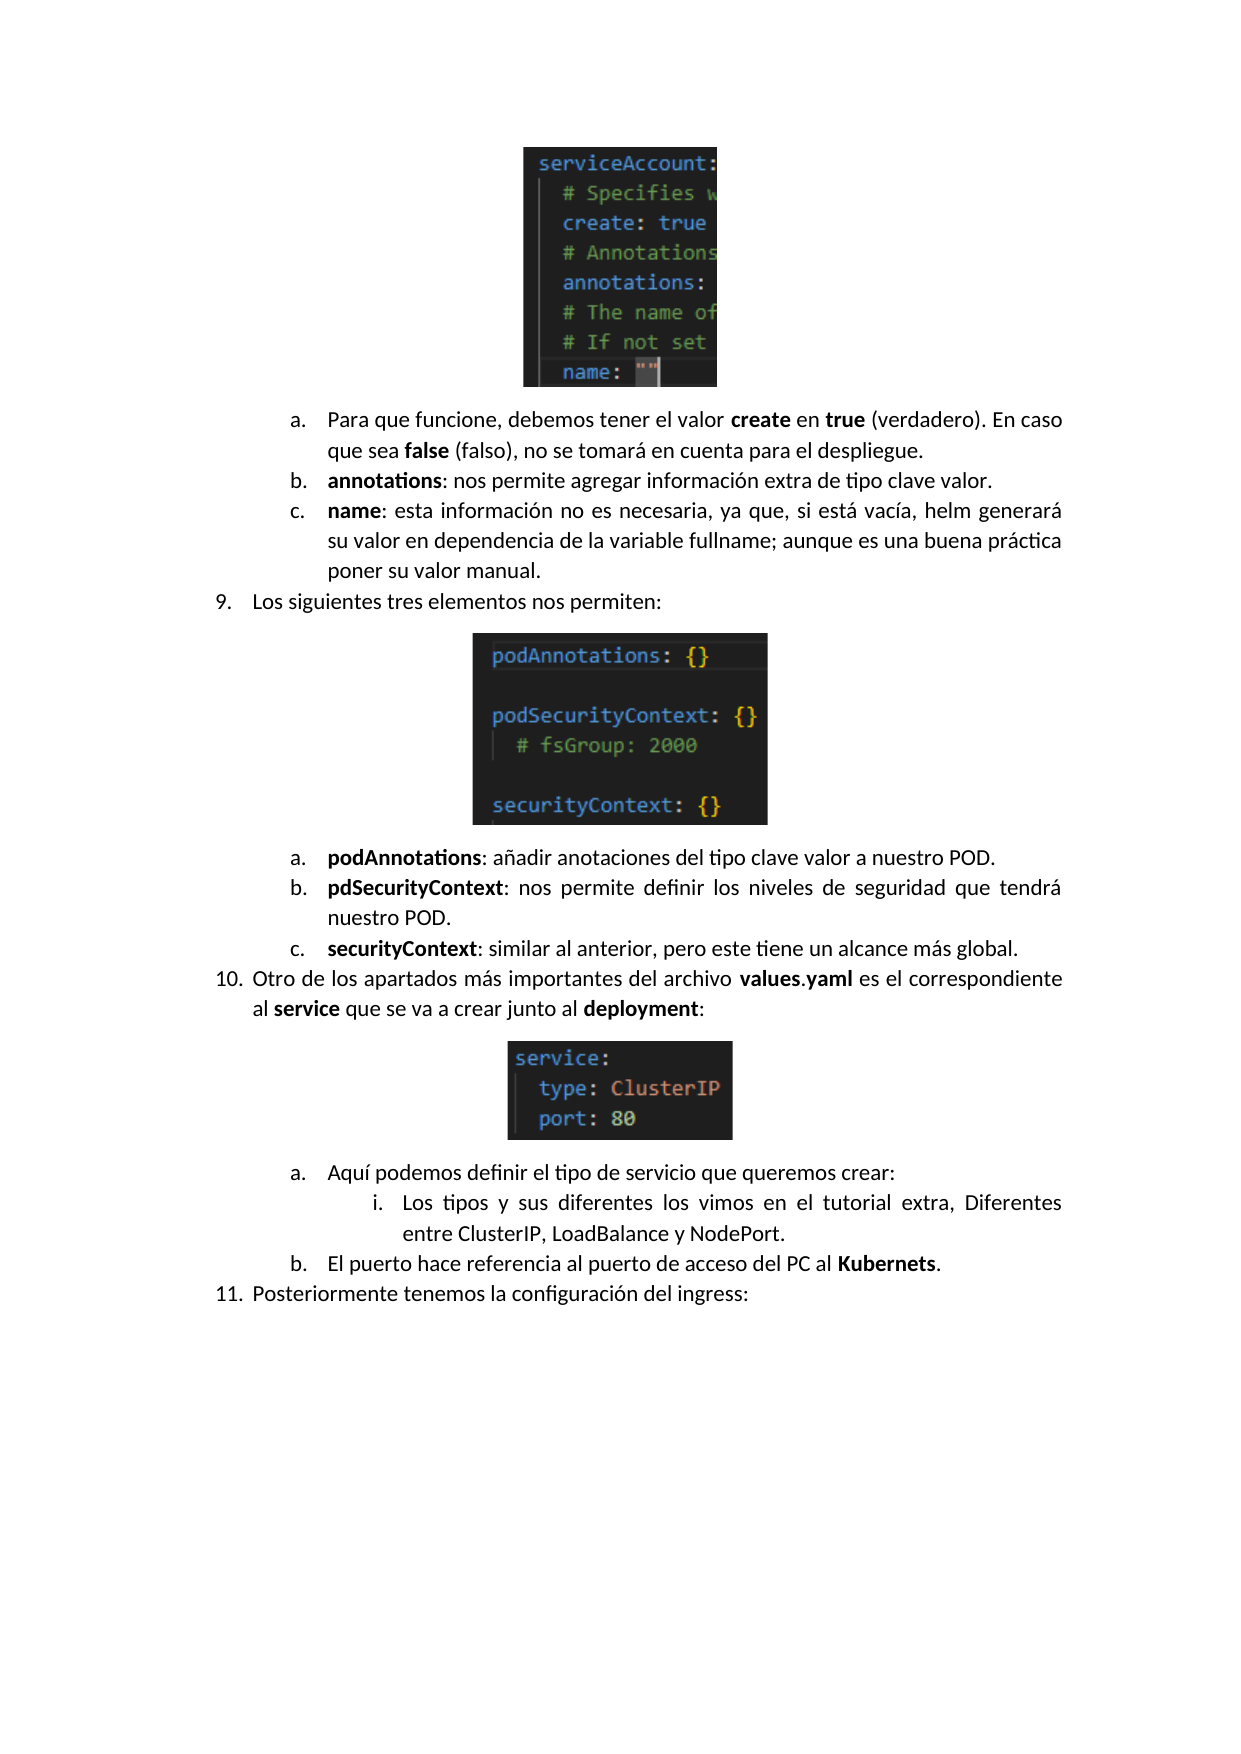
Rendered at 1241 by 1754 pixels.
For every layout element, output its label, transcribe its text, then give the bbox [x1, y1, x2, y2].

list Otro de los apartados más importantes del archivo values.yaml es el correspondiente al service que se va a crear junto al deployment: [215, 964, 1063, 1022]
list podAnnotations: añadir anotaciones del tipo clave valor a nuestro POD. [290, 843, 1063, 871]
list Los tipos y sus diferentes los vimos en el tutorial extra, Diferentes entre ClusterIP, LoadBalance y NodePort. [383, 1188, 1063, 1247]
list name: esta información no es necesaria, ya que, si está vacía, helm generará su valor en dependencia de la variable fullname; aunque es una buena práctica poner su valor manual. [290, 496, 1063, 584]
list pdSecurityContext: nos permite definir los niveles de seguridad que tendrá nuestro POD. [290, 873, 1063, 932]
list annotations: nos permite agregar información extra de tipo clave valor. [290, 466, 1063, 494]
picture [507, 1041, 733, 1140]
list Para que funcione, debemos tener el valor create en true (verdadero). En caso que sea false (falso), no se tomará en cuenta para el despliegue. [290, 406, 1063, 464]
list Los siguientes tres elementos nos permiten: [215, 587, 1063, 615]
list securityContext: similar al anterior, pero este tiene un alcance más global. [290, 934, 1063, 962]
list Posteriormente tenemos la configuración del ingress: [215, 1279, 1063, 1307]
list El puerto hace referencia al puerto de acceso del PC al Kubernets. [290, 1249, 1063, 1277]
picture [523, 147, 717, 387]
picture [472, 633, 768, 825]
list Aquí podemos definir el tipo de servicio que queremos crear: [290, 1158, 1063, 1186]
